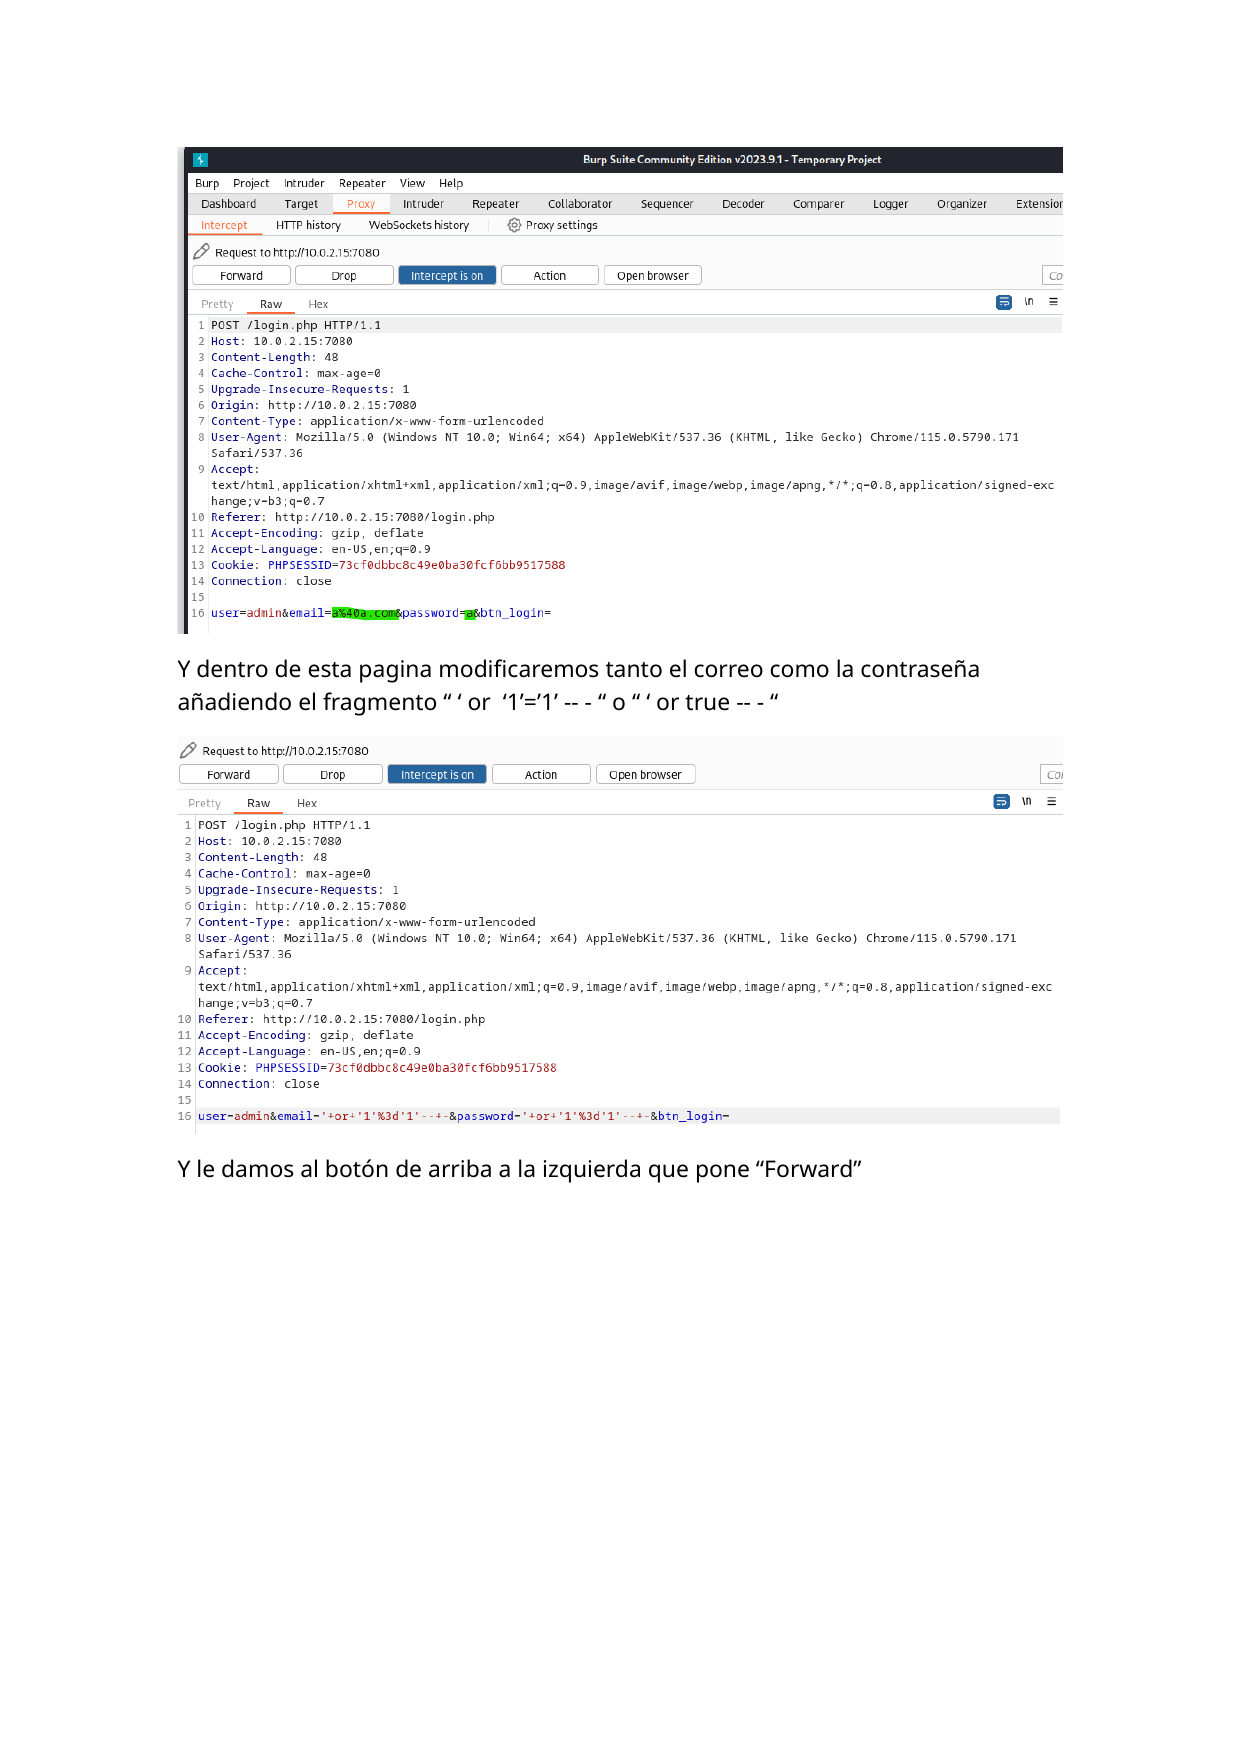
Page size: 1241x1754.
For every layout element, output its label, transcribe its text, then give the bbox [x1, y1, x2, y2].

picture [177, 147, 1063, 634]
picture [177, 736, 1063, 1134]
text Y dentro de esta pagina modificaremos tanto el correo como la contraseña añadiendo el fragmento “ ‘ or ‘1’=’1’ -- - “ o “ ‘ or true -- - “ [177, 653, 1063, 718]
text Y le damos al botón de arriba a la izquierda que pone “Forward” [177, 1153, 1063, 1184]
